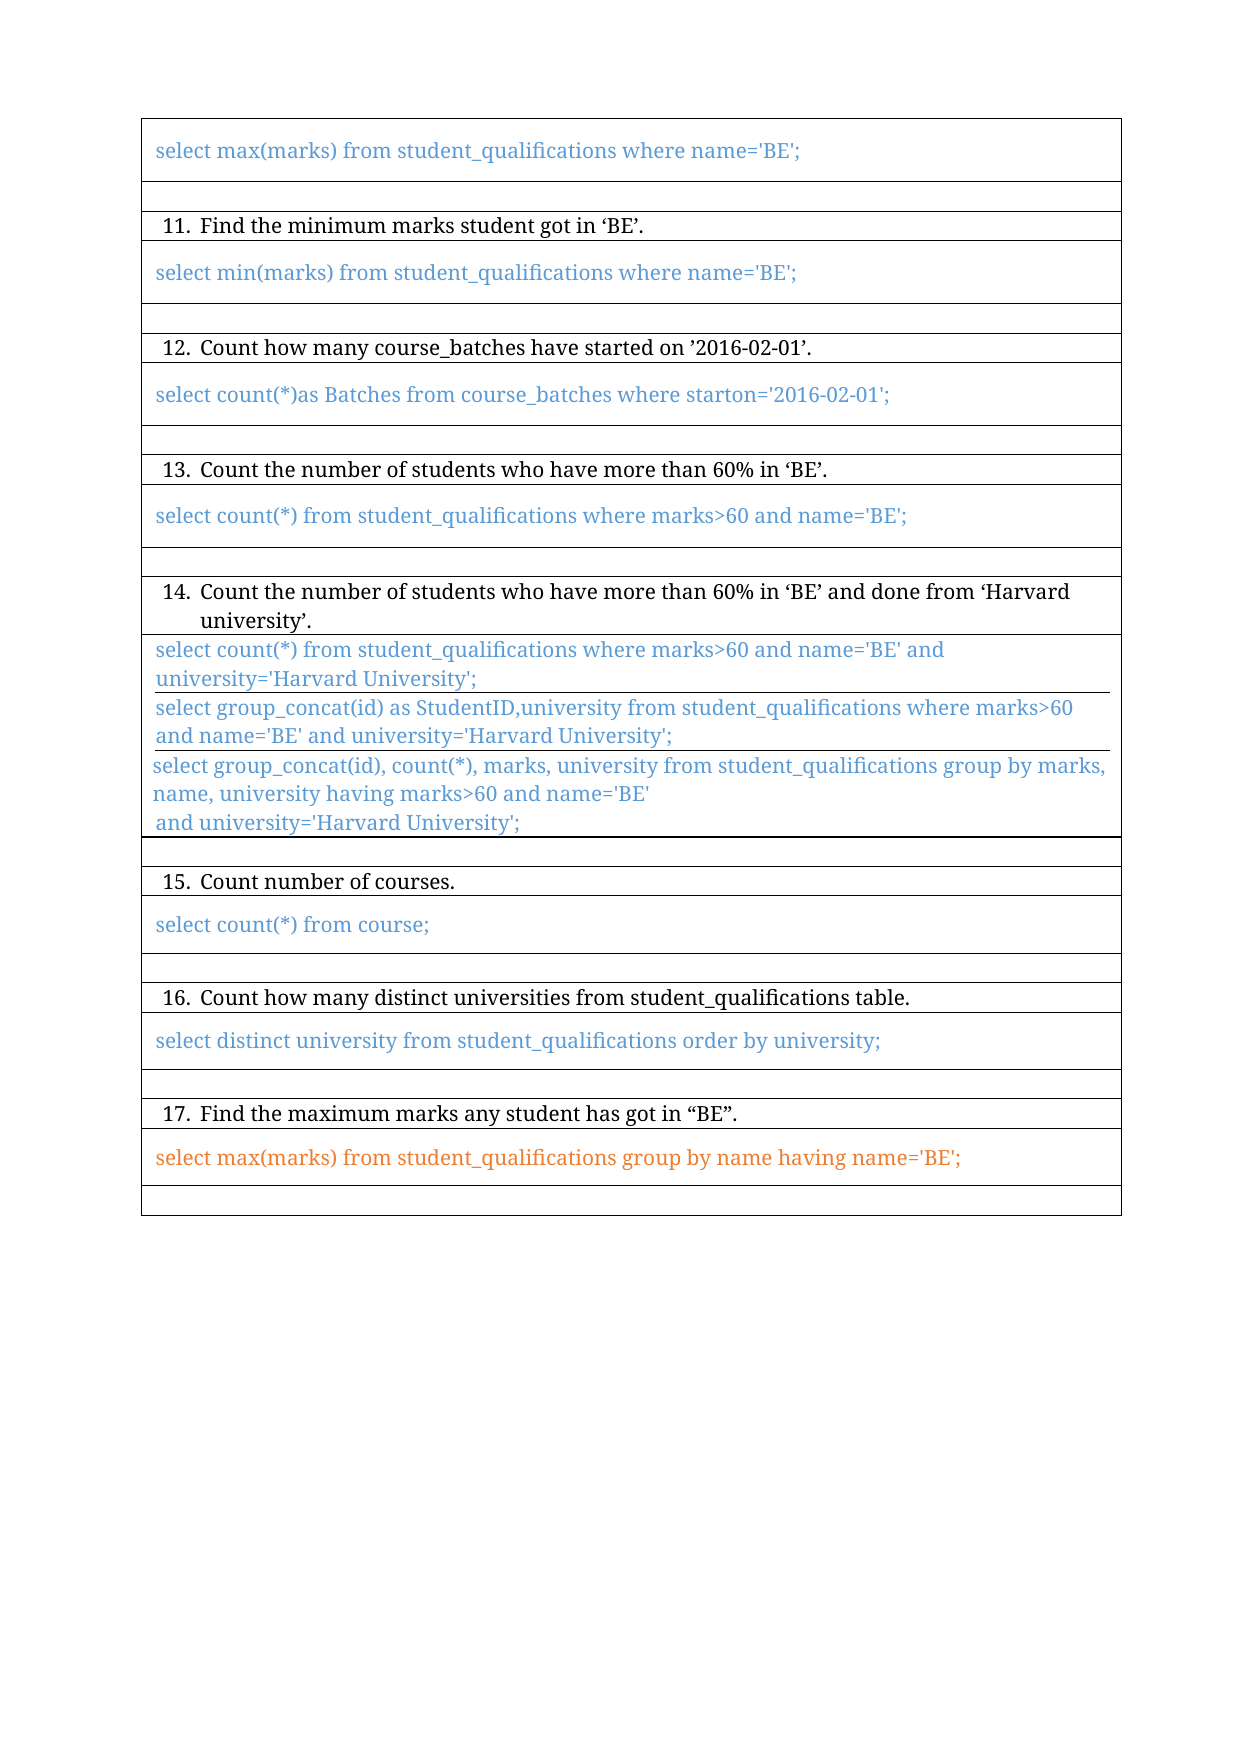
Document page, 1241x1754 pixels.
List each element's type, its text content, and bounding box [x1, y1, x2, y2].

table_cell select distinct university from student_qualifications order by university; [142, 1013, 1121, 1069]
table_cell select count(*) from student_qualifications where marks>60 and name='BE'; [142, 485, 1121, 547]
table_cell [142, 426, 1121, 454]
table_cell Count the number of students who have more than 60% in ‘BE’. [142, 455, 1121, 484]
table_cell Find the maximum marks any student has got in “BE”. [142, 1099, 1121, 1128]
table_cell select min(marks) from student_qualifications where name='BE'; [142, 241, 1121, 303]
table_cell Count how many distinct universities from student_qualifications table. [142, 983, 1121, 1012]
table_cell [142, 954, 1121, 982]
table_cell [142, 304, 1121, 332]
table_cell [142, 548, 1121, 576]
table_cell [142, 838, 1121, 866]
table_cell Find the minimum marks student got in ‘BE’. [142, 212, 1121, 240]
table_cell [142, 1186, 1121, 1214]
table_cell [142, 1070, 1121, 1098]
table_cell Count how many course_batches have started on ’2016-02-01’. [142, 334, 1121, 362]
table_cell select max(marks) from student_qualifications where name='BE'; [142, 119, 1121, 181]
table_cell Count the number of students who have more than 60% in ‘BE’ and done from ‘Harvard university’. [142, 577, 1121, 634]
table_cell select max(marks) from student_qualifications group by name having name='BE'; [142, 1129, 1121, 1185]
table_cell select count(*)as Batches from course_batches where starton='2016-02-01'; [142, 363, 1121, 425]
table_cell select count(*) from course; [142, 896, 1121, 953]
table_cell Count number of courses. [142, 867, 1121, 895]
table_cell [142, 182, 1121, 211]
table_cell select count(*) from student_qualifications where marks>60 and name='BE' and university='Harvard University'; select group_concat(id) as StudentID,university from student_qualifications where marks>60 and name='BE' and university='Harvard University'; select group_concat(id), count(*), marks, university from student_qualifications group by marks, name, university having marks>60 and name='BE' and university='Harvard University'; [142, 635, 1121, 836]
